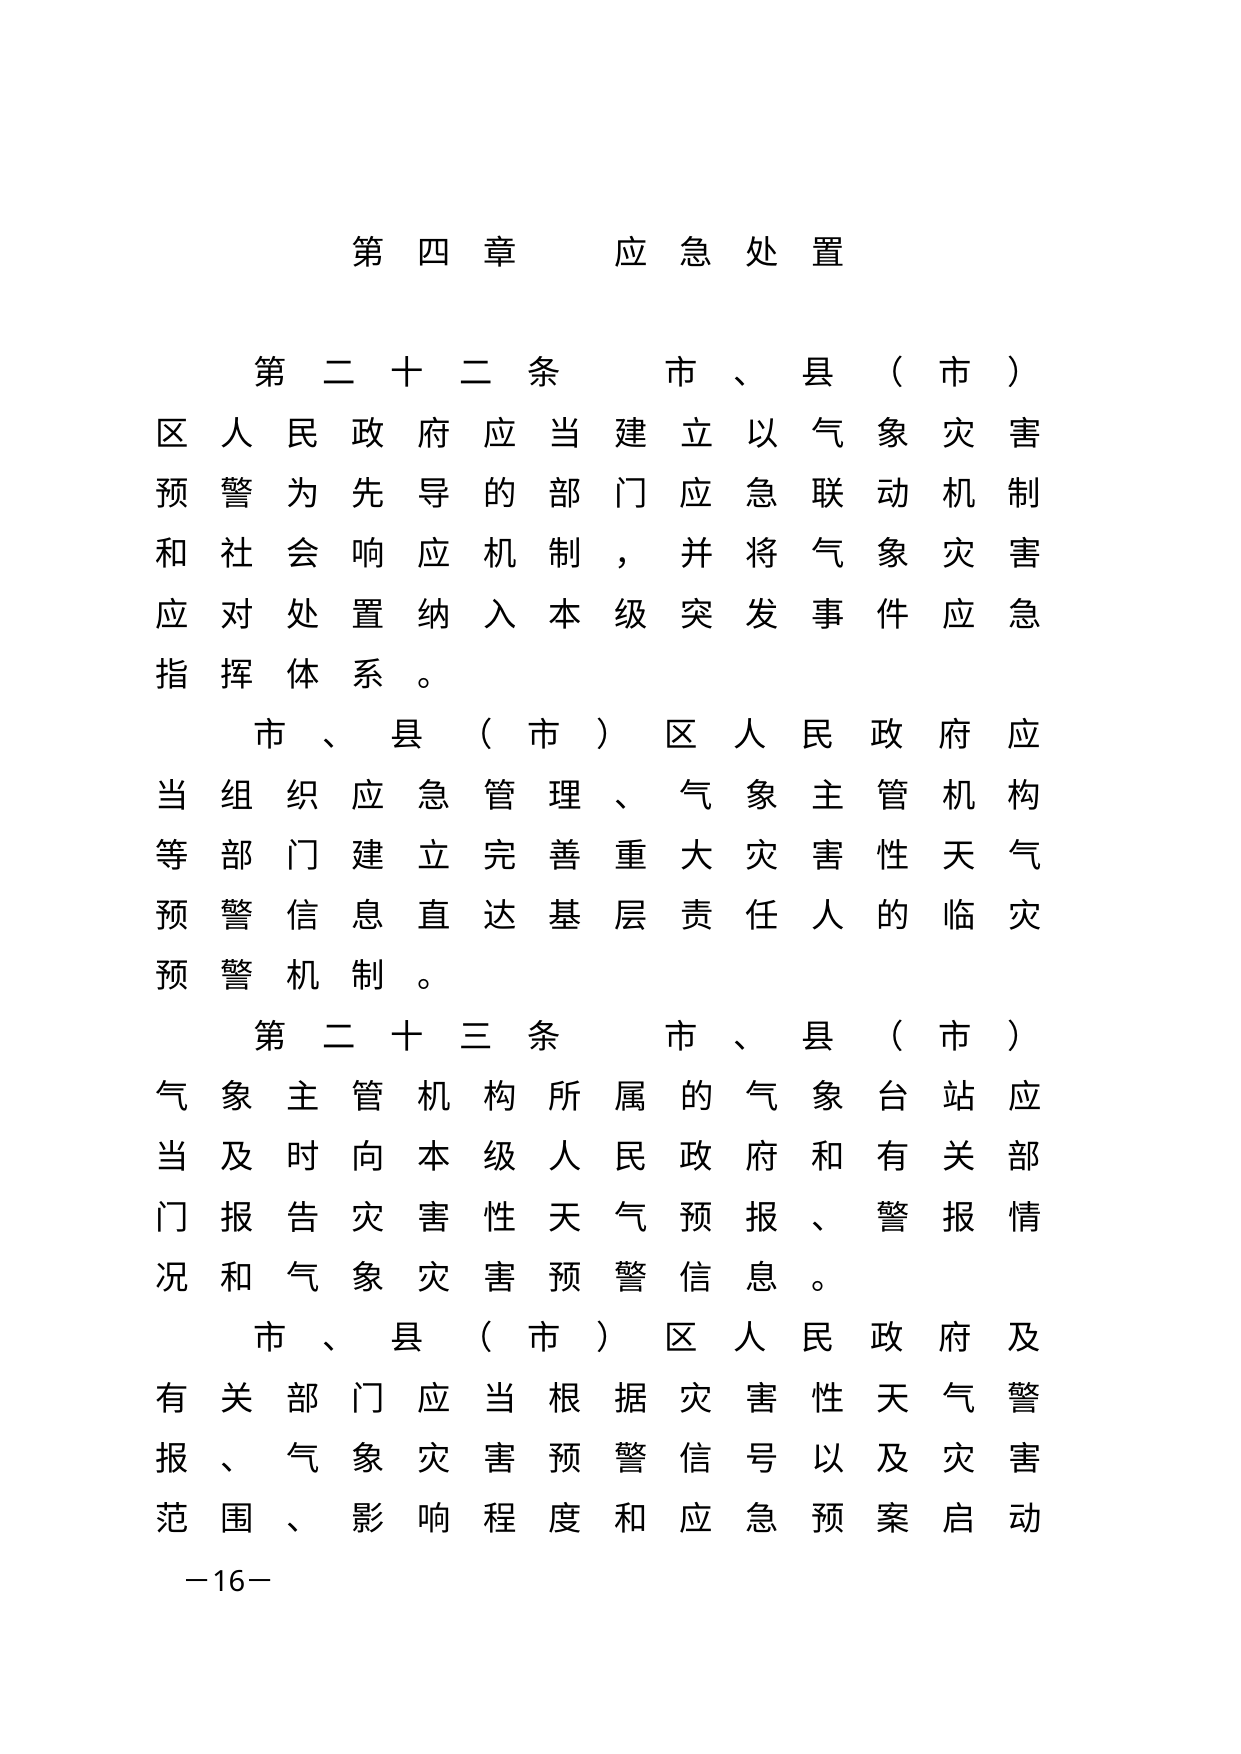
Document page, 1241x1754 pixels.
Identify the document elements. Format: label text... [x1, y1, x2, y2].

text 市、县（市）区人民政府及有关部门应当根据灾害性天气警报、气象灾害预警信号以及灾害范围、影响程度和应急预案启动标准，及时作出启动相应应急预案的决定，向社会公布，并依法报告上一级人民政府。 [155, 1305, 1073, 1546]
text 第二十三条 市、县（市）气象主管机构所属的气象台站应当及时向本级人民政府和有关部门报告灾害性天气预报、警报情况和气象灾害预警信息。 [155, 1003, 1073, 1305]
text 第四章 应急处置 [155, 219, 1073, 280]
text 第二十二条 市、县（市）区人民政府应当建立以气象灾害预警为先导的部门应急联动机制和社会响应机制，并将气象灾害应对处置纳入本级突发事件应急指挥体系。 [155, 340, 1073, 702]
text 市、县（市）区人民政府应当组织应急管理、气象主管机构等部门建立完善重大灾害性天气预警信息直达基层责任人的临灾预警机制。 [155, 702, 1073, 1003]
